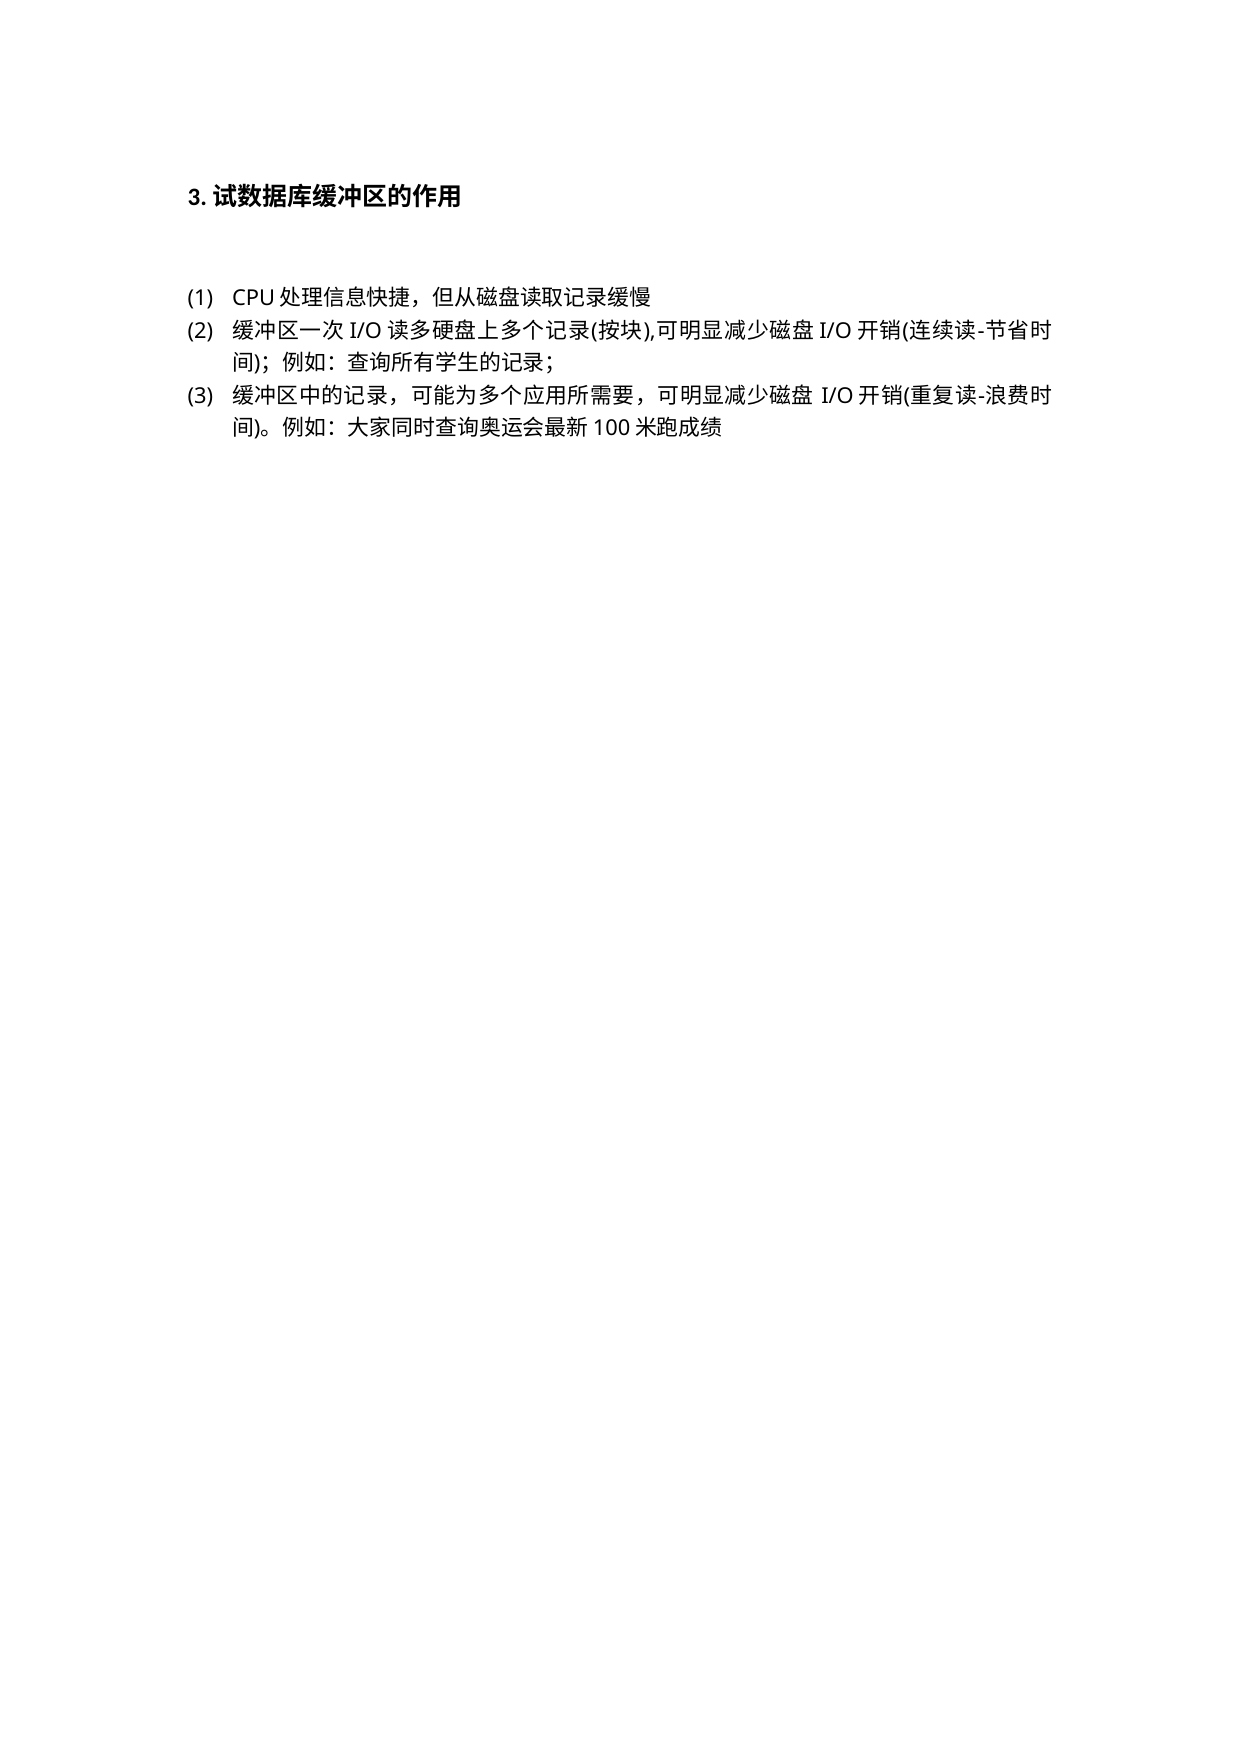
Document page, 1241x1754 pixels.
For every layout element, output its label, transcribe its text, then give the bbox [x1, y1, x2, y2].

subtitle 试数据库缓冲区的作用 [187, 162, 1053, 227]
list 缓冲区中的记录，可能为多个应用所需要，可明显减少磁盘I/O开销(重复读-浪费时间)。例如：大家同时查询奥运会最新100米跑成绩 [187, 378, 1053, 443]
list 缓冲区一次I/O读多硬盘上多个记录(按块),可明显减少磁盘I/O开销(连续读-节省时间)；例如：查询所有学生的记录； [187, 313, 1053, 378]
list CPU处理信息快捷，但从磁盘读取记录缓慢 [187, 280, 1053, 313]
